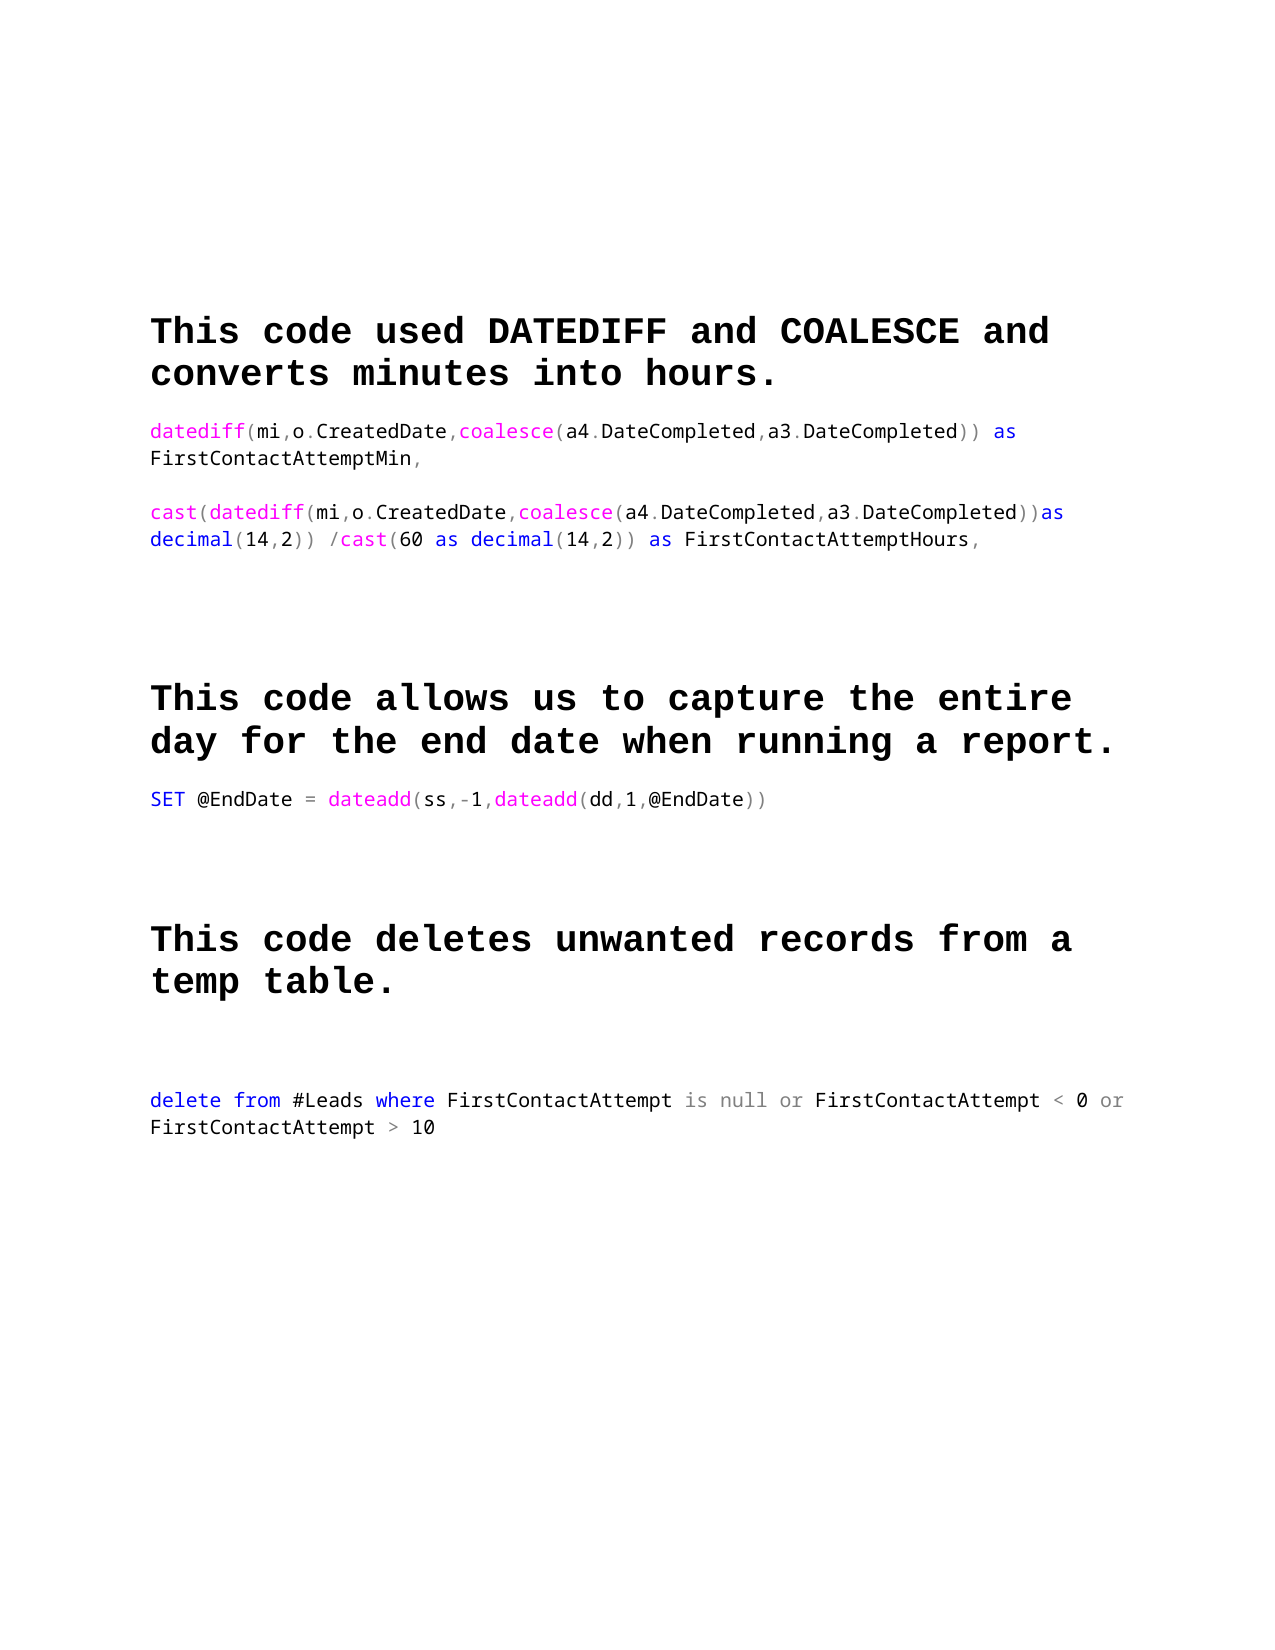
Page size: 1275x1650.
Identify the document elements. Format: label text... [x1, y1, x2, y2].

text This code deletes unwanted records from a temp table. [150, 920, 1125, 1005]
text delete from #Leads where FirstContactAttempt is null or FirstContactAttempt < 0 or FirstContactAttempt > 10 [150, 1086, 1125, 1140]
text cast(datediff(mi,o.CreatedDate,coalesce(a4.DateCompleted,a3.DateCompleted))as decimal(14,2)) /cast(60 as decimal(14,2)) as FirstContactAttemptHours, [150, 472, 1125, 553]
text datediff(mi,o.CreatedDate,coalesce(a4.DateCompleted,a3.DateCompleted)) as FirstContactAttemptMin, [150, 418, 1125, 472]
text This code allows us to capture the entire day for the end date when running a report. [150, 679, 1125, 764]
text This code used DATEDIFF and COALESCE and converts minutes into hours. [150, 312, 1125, 397]
text SET @EndDate = dateadd(ss,-1,dateadd(dd,1,@EndDate)) [150, 785, 1125, 812]
